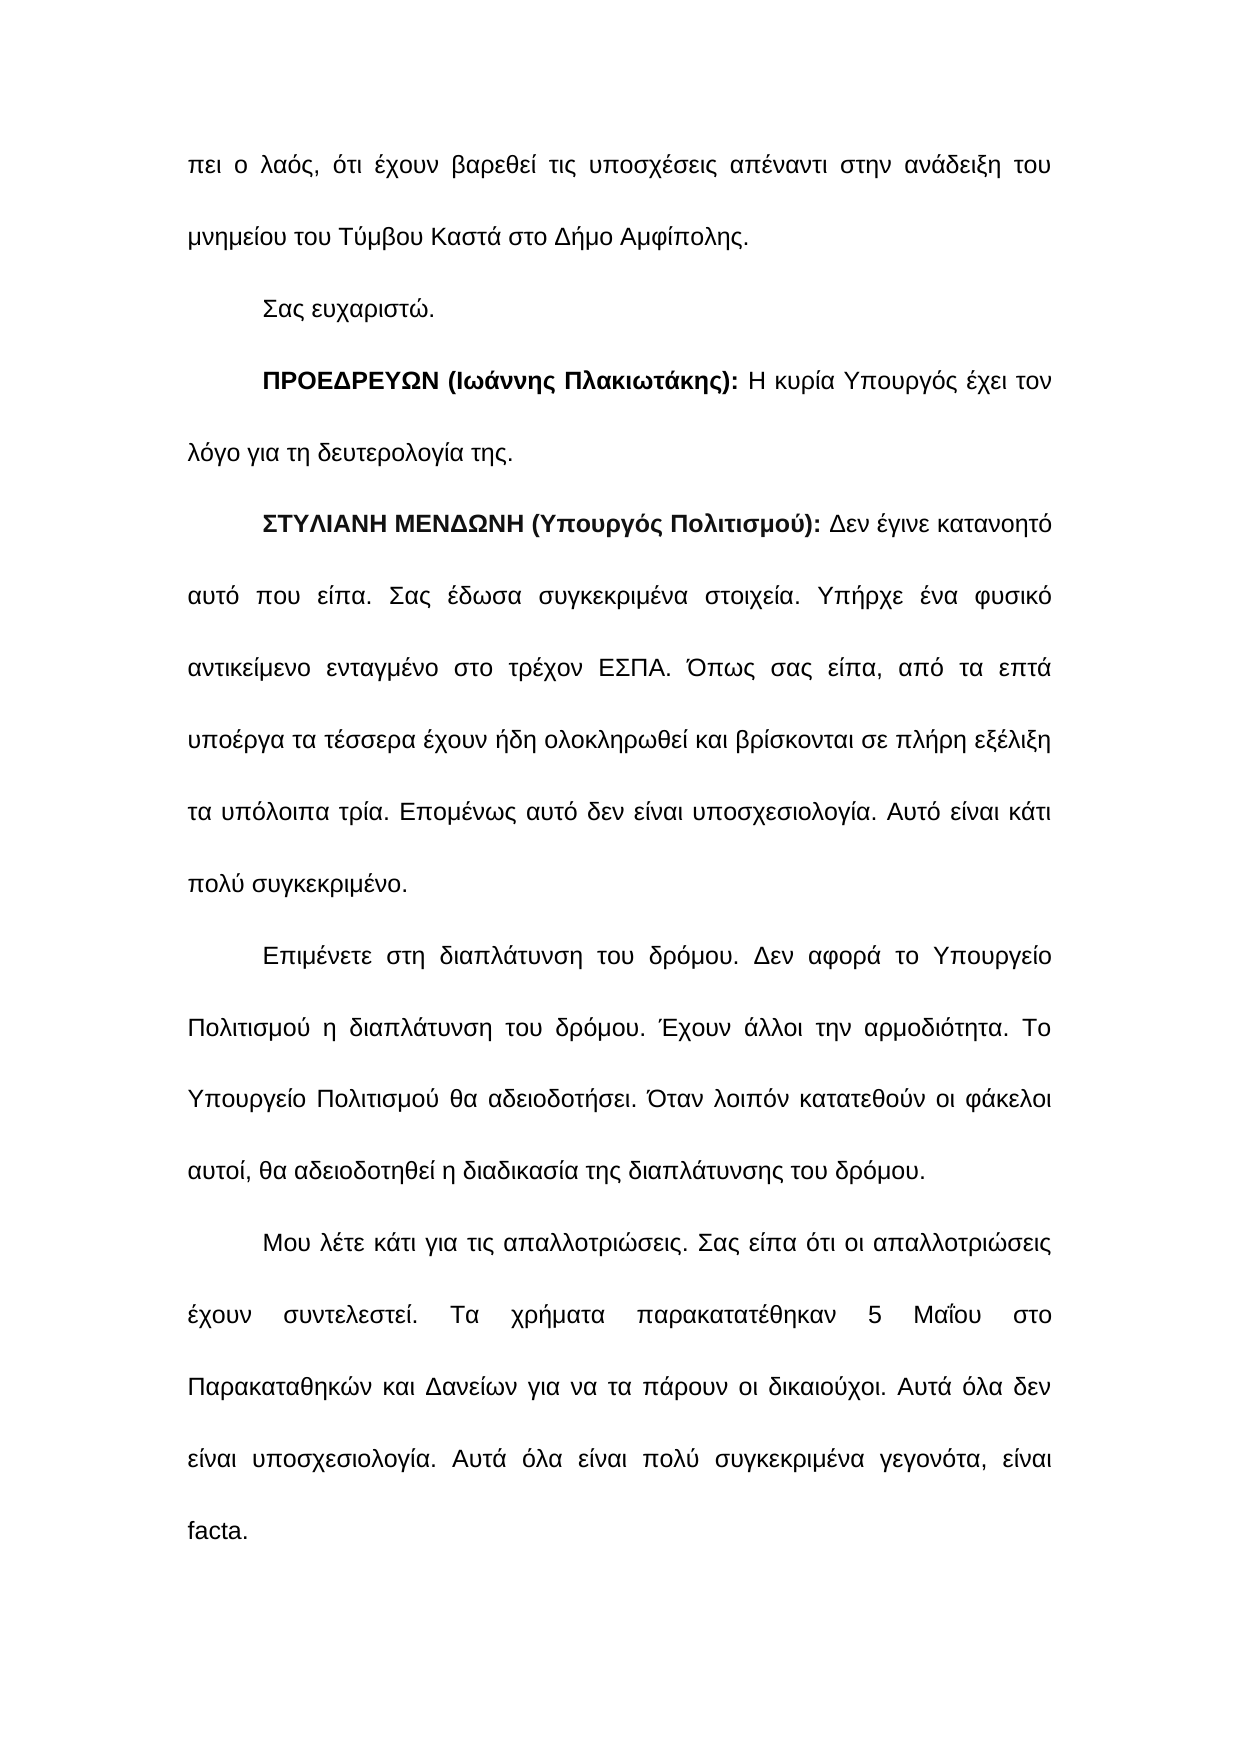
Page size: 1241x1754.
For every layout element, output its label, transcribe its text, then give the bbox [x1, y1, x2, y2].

text ΠΡΟΕΔΡΕΥΩΝ (Ιωάννης Πλακιωτάκης): Η κυρία Υπουργός έχει τον λόγο για τη δευτερολογία της. [187, 366, 1053, 466]
text ΣΤΥΛΙΑΝΗ ΜΕΝΔΩΝΗ (Υπουργός Πολιτισμού): Δεν έγινε κατανοητό αυτό που είπα. Σας έδωσα συγκεκριμένα στοιχεία. Υπήρχε ένα φυσικό αντικείμενο ενταγμένο στο τρέχον ΕΣΠΑ. Όπως σας είπα, από τα επτά υποέργα τα τέσσερα έχουν ήδη ολοκληρωθεί και βρίσκονται σε πλήρη εξέλιξη τα υπόλοιπα τρία. Επομένως αυτό δεν είναι υποσχεσιολογία. Αυτό είναι κάτι πολύ συγκεκριμένο. [187, 509, 1053, 897]
text Μου λέτε κάτι για τις απαλλοτριώσεις. Σας είπα ότι οι απαλλοτριώσεις έχουν συντελεστεί. Τα χρήματα παρακατατέθηκαν 5 Μαΐου στο Παρακαταθηκών και Δανείων για να τα πάρουν οι δικαιούχοι. Αυτά όλα δεν είναι υποσχεσιολογία. Αυτά όλα είναι πολύ συγκεκριμένα γεγονότα, είναι facta. [187, 1228, 1053, 1544]
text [187, 150, 1053, 251]
text Σας ευχαριστώ. [187, 294, 1053, 322]
text Επιμένετε στη διαπλάτυνση του δρόμου. Δεν αφορά το Υπουργείο Πολιτισμού η διαπλάτυνση του δρόμου. Έχουν άλλοι την αρμοδιότητα. Το Υπουργείο Πολιτισμού θα αδειοδοτήσει. Όταν λοιπόν κατατεθούν οι φάκελοι αυτοί, θα αδειοδοτηθεί η διαδικασία της διαπλάτυνσης του δρόμου. [187, 941, 1053, 1185]
